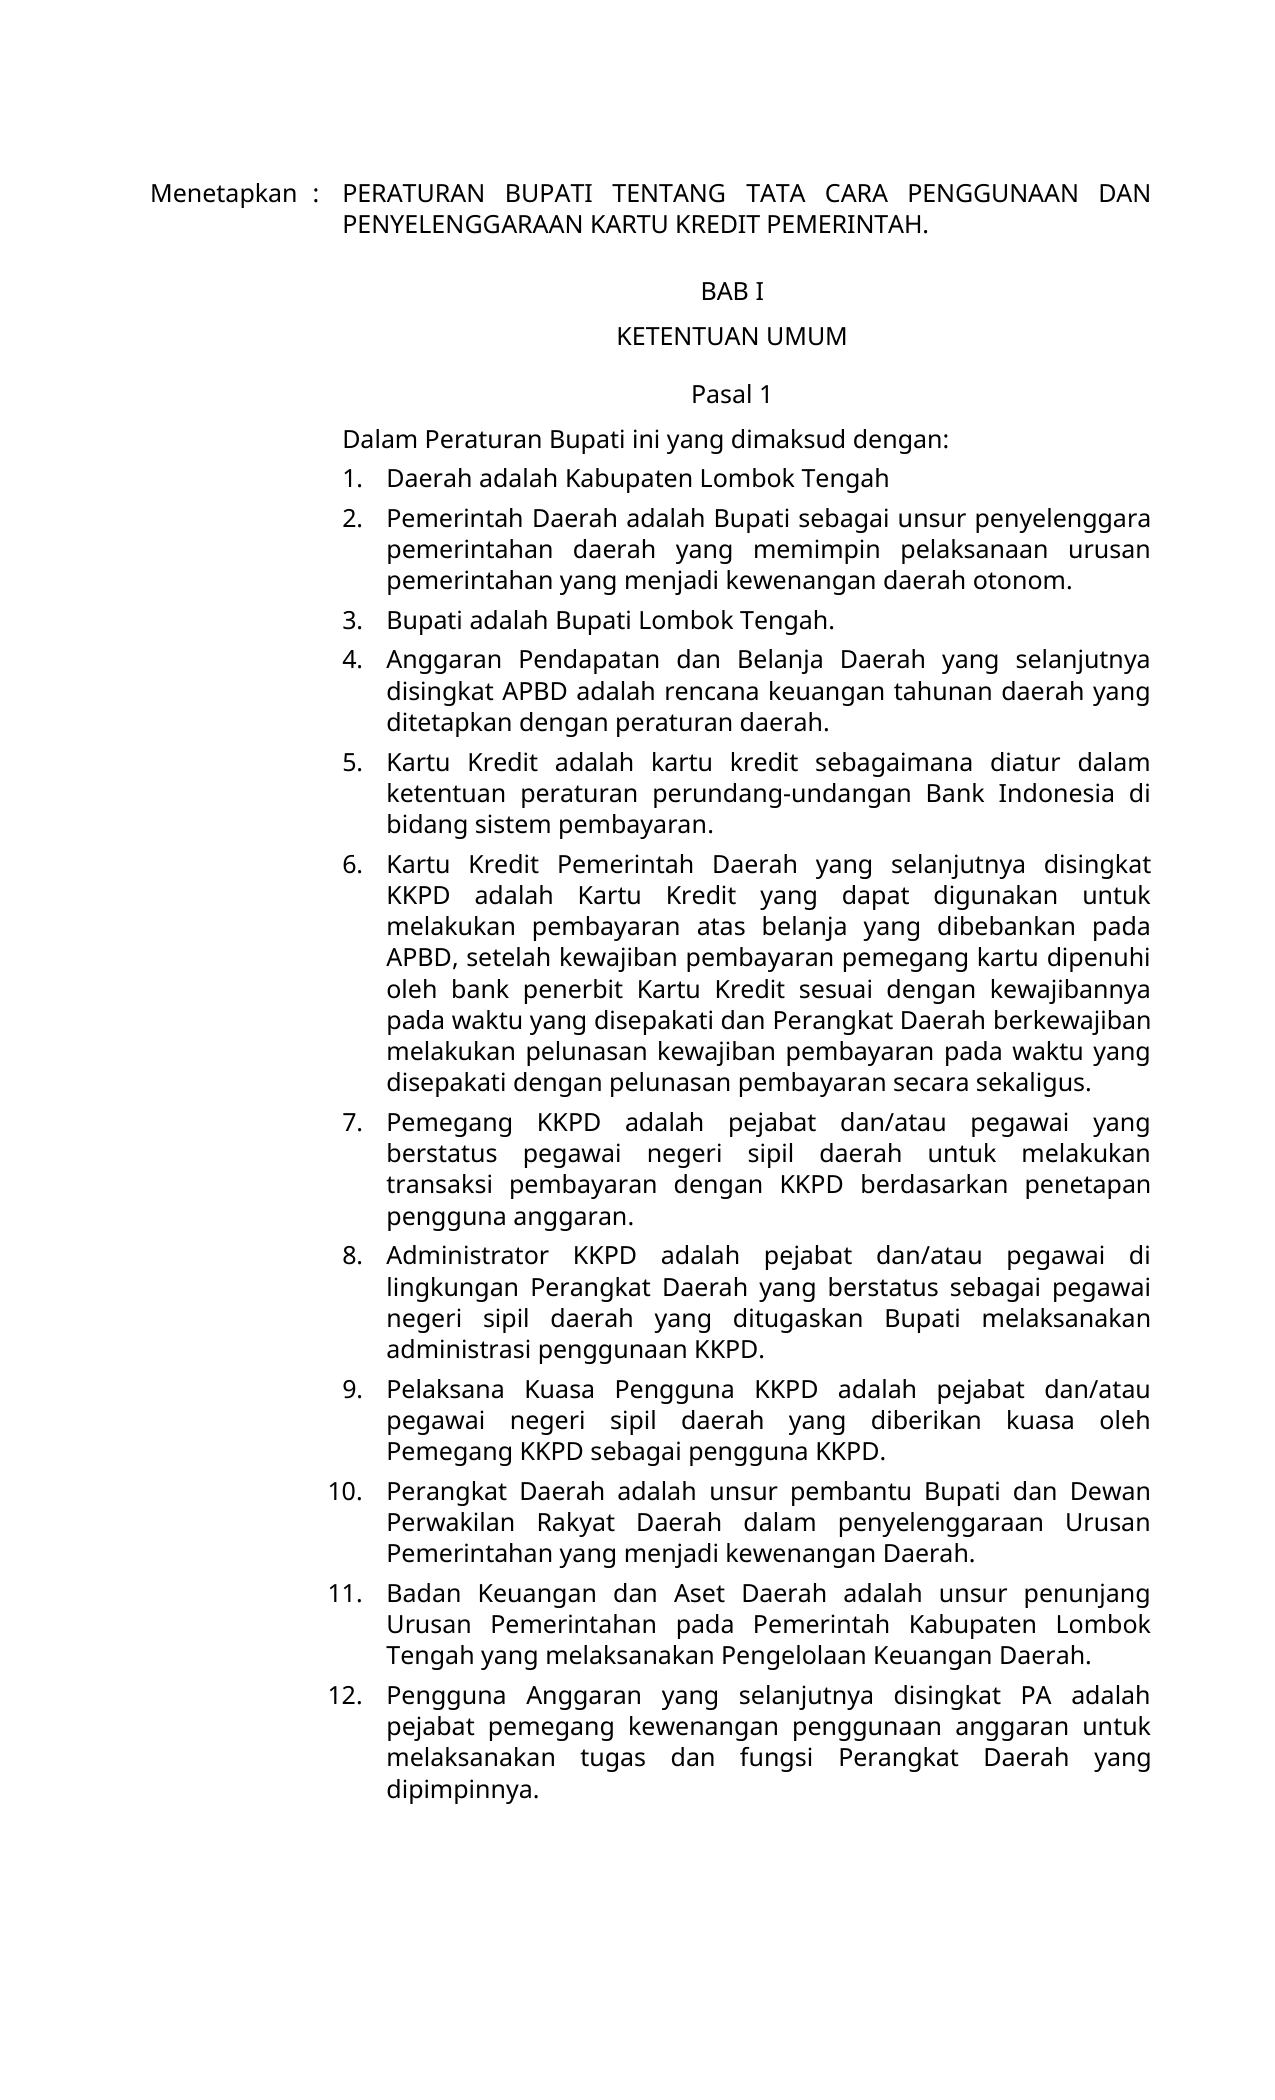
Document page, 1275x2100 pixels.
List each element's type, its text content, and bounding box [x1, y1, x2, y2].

list Perangkat Daerah adalah unsur pembantu Bupati dan Dewan Perwakilan Rakyat Daerah dalam penyelenggaraan Urusan Pemerintahan yang menjadi kewenangan Daerah. [327, 1475, 1152, 1569]
text KETENTUAN UMUM [312, 320, 1152, 352]
list Pemerintah Daerah adalah Bupati sebagai unsur penyelenggara pemerintahan daerah yang memimpin pelaksanaan urusan pemerintahan yang menjadi kewenangan daerah otonom. [342, 502, 1152, 596]
text Pasal 1 [312, 377, 1152, 411]
list Pelaksana Kuasa Pengguna KKPD adalah pejabat dan/atau pegawai negeri sipil daerah yang diberikan kuasa oleh Pemegang KKPD sebagai pengguna KKPD. [342, 1373, 1152, 1467]
list Pemegang KKPD adalah pejabat dan/atau pegawai yang berstatus pegawai negeri sipil daerah untuk melakukan transaksi pembayaran dengan KKPD berdasarkan penetapan pengguna anggaran. [342, 1106, 1152, 1231]
list Bupati adalah Bupati Lombok Tengah. [342, 604, 1152, 636]
list Dalam Peraturan Bupati ini yang dimaksud dengan: [342, 423, 1152, 454]
list Anggaran Pendapatan dan Belanja Daerah yang selanjutnya disingkat APBD adalah rencana keuangan tahunan daerah yang ditetapkan dengan peraturan daerah. [342, 644, 1152, 738]
list Kartu Kredit adalah kartu kredit sebagaimana diatur dalam ketentuan peraturan perundang-undangan Bank Indonesia di bidang sistem pembayaran. [342, 746, 1152, 840]
list Daerah adalah Kabupaten Lombok Tengah [342, 463, 1152, 494]
list Badan Keuangan dan Aset Daerah adalah unsur penunjang Urusan Pemerintahan pada Pemerintah Kabupaten Lombok Tengah yang melaksanakan Pengelolaan Keuangan Daerah. [327, 1577, 1152, 1671]
list Administrator KKPD adalah pejabat dan/atau pegawai di lingkungan Perangkat Daerah yang berstatus sebagai pegawai negeri sipil daerah yang ditugaskan Bupati melaksanakan administrasi penggunaan KKPD. [342, 1240, 1152, 1365]
text BAB I [312, 274, 1152, 308]
text Menetapkan : PERATURAN BUPATI TENTANG TATA CARA PENGGUNAAN DAN PENYELENGGARAAN KARTU KREDIT PEMERINTAH. [150, 177, 1152, 240]
list Pengguna Anggaran yang selanjutnya disingkat PA adalah pejabat pemegang kewenangan penggunaan anggaran untuk melaksanakan tugas dan fungsi Perangkat Daerah yang dipimpinnya. [327, 1679, 1152, 1804]
list Kartu Kredit Pemerintah Daerah yang selanjutnya disingkat KKPD adalah Kartu Kredit yang dapat digunakan untuk melakukan pembayaran atas belanja yang dibebankan pada APBD, setelah kewajiban pembayaran pemegang kartu dipenuhi oleh bank penerbit Kartu Kredit sesuai dengan kewajibannya pada waktu yang disepakati dan Perangkat Daerah berkewajiban melakukan pelunasan kewajiban pembayaran pada waktu yang disepakati dengan pelunasan pembayaran secara sekaligus. [342, 848, 1152, 1098]
